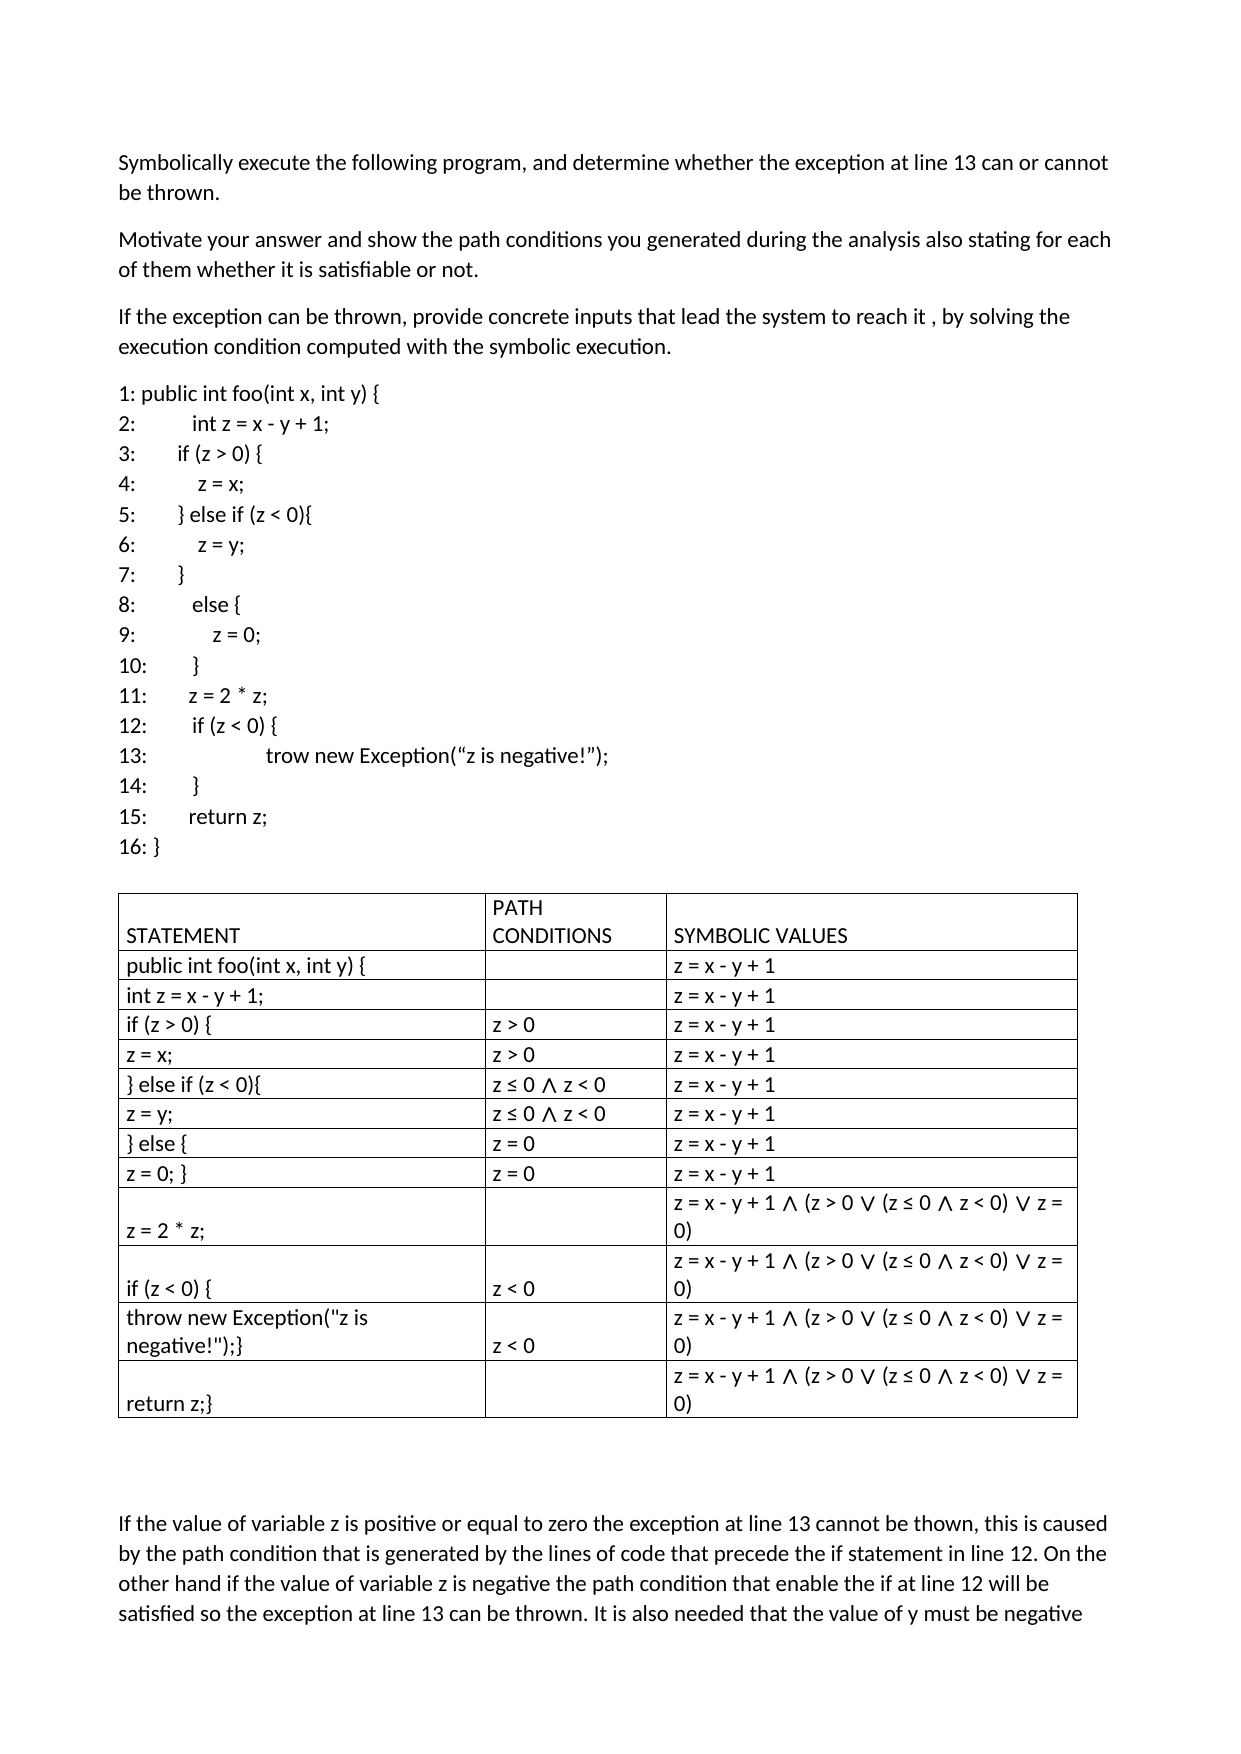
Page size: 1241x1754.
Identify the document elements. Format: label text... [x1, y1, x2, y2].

table_cell z = x; [119, 1040, 485, 1068]
table_cell z = x - y + 1 ∧ (z > 0 ∨ (z ≤ 0 ∧ z < 0) ∨ z = 0) [667, 1246, 1077, 1302]
table_cell z = x - y + 1 ∧ (z > 0 ∨ (z ≤ 0 ∧ z < 0) ∨ z = 0) [667, 1361, 1077, 1417]
text 15: return z; [118, 802, 1122, 830]
table_cell z = 0 [486, 1158, 666, 1187]
table_header PATH CONDITIONS [486, 894, 666, 949]
table_cell z = x - y + 1 [667, 1069, 1077, 1098]
table_cell z = y; [119, 1099, 485, 1128]
table_header STATEMENT [119, 894, 485, 949]
text 1: public int foo(int x, int y) { [118, 379, 1122, 407]
text 16: } [118, 832, 1122, 860]
table_cell z = x - y + 1 [667, 1010, 1077, 1038]
table_cell [486, 980, 666, 1009]
table_cell z = x - y + 1 ∧ (z > 0 ∨ (z ≤ 0 ∧ z < 0) ∨ z = 0) [667, 1303, 1077, 1359]
table_cell return z;} [119, 1361, 485, 1417]
text 5: } else if (z < 0){ [118, 500, 1122, 528]
text 2: int z = x - y + 1; [118, 409, 1122, 437]
table_cell z > 0 [486, 1040, 666, 1068]
table_cell } else { [119, 1129, 485, 1157]
table_cell z = x - y + 1 [667, 1158, 1077, 1187]
table_cell [486, 951, 666, 979]
table_header SYMBOLIC VALUES [667, 894, 1077, 949]
table_cell z = x - y + 1 ∧ (z > 0 ∨ (z ≤ 0 ∧ z < 0) ∨ z = 0) [667, 1188, 1077, 1244]
text 13: trow new Exception(“z is negative!”); [118, 741, 1122, 769]
table_cell z = 0 [486, 1129, 666, 1157]
text 6: z = y; [118, 530, 1122, 558]
text 14: } [118, 772, 1122, 799]
table_cell z > 0 [486, 1010, 666, 1038]
table_cell z = x - y + 1 [667, 951, 1077, 979]
table_cell [486, 1188, 666, 1244]
text 12: if (z < 0) { [118, 711, 1122, 739]
table_cell if (z > 0) { [119, 1010, 485, 1038]
table_cell [486, 1361, 666, 1417]
table_cell if (z < 0) { [119, 1246, 485, 1302]
text 10: } [118, 651, 1122, 679]
table_cell public int foo(int x, int y) { [119, 951, 485, 979]
text Motivate your answer and show the path conditions you generated during the analysis also stating for each of them whether it is satisfiable or not. [118, 225, 1122, 283]
text If the exception can be thrown, provide concrete inputs that lead the system to reach it , by solving the execution condition computed with the symbolic execution. [118, 302, 1122, 360]
table_cell z = x - y + 1 [667, 1099, 1077, 1128]
text Symbolically execute the following program, and determine whether the exception at line 13 can or cannot be thrown. [118, 148, 1122, 206]
table_cell z = 0; } [119, 1158, 485, 1187]
text 7: } [118, 560, 1122, 588]
table_cell z ≤ 0 ∧ z < 0 [486, 1099, 666, 1128]
table_cell z = x - y + 1 [667, 980, 1077, 1009]
table_cell } else if (z < 0){ [119, 1069, 485, 1098]
table_cell z = x - y + 1 [667, 1129, 1077, 1157]
text 9: z = 0; [118, 621, 1122, 648]
table_cell z < 0 [486, 1303, 666, 1359]
table_cell z < 0 [486, 1246, 666, 1302]
table_cell z = x - y + 1 [667, 1040, 1077, 1068]
table_cell int z = x - y + 1; [119, 980, 485, 1009]
text 11: z = 2 * z; [118, 681, 1122, 709]
text 8: else { [118, 590, 1122, 618]
table_cell throw new Exception("z is negative!");} [119, 1303, 485, 1359]
table_cell z ≤ 0 ∧ z < 0 [486, 1069, 666, 1098]
text 4: z = x; [118, 469, 1122, 497]
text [118, 1509, 1122, 1627]
table_cell z = 2 * z; [119, 1188, 485, 1244]
text 3: if (z > 0) { [118, 439, 1122, 467]
